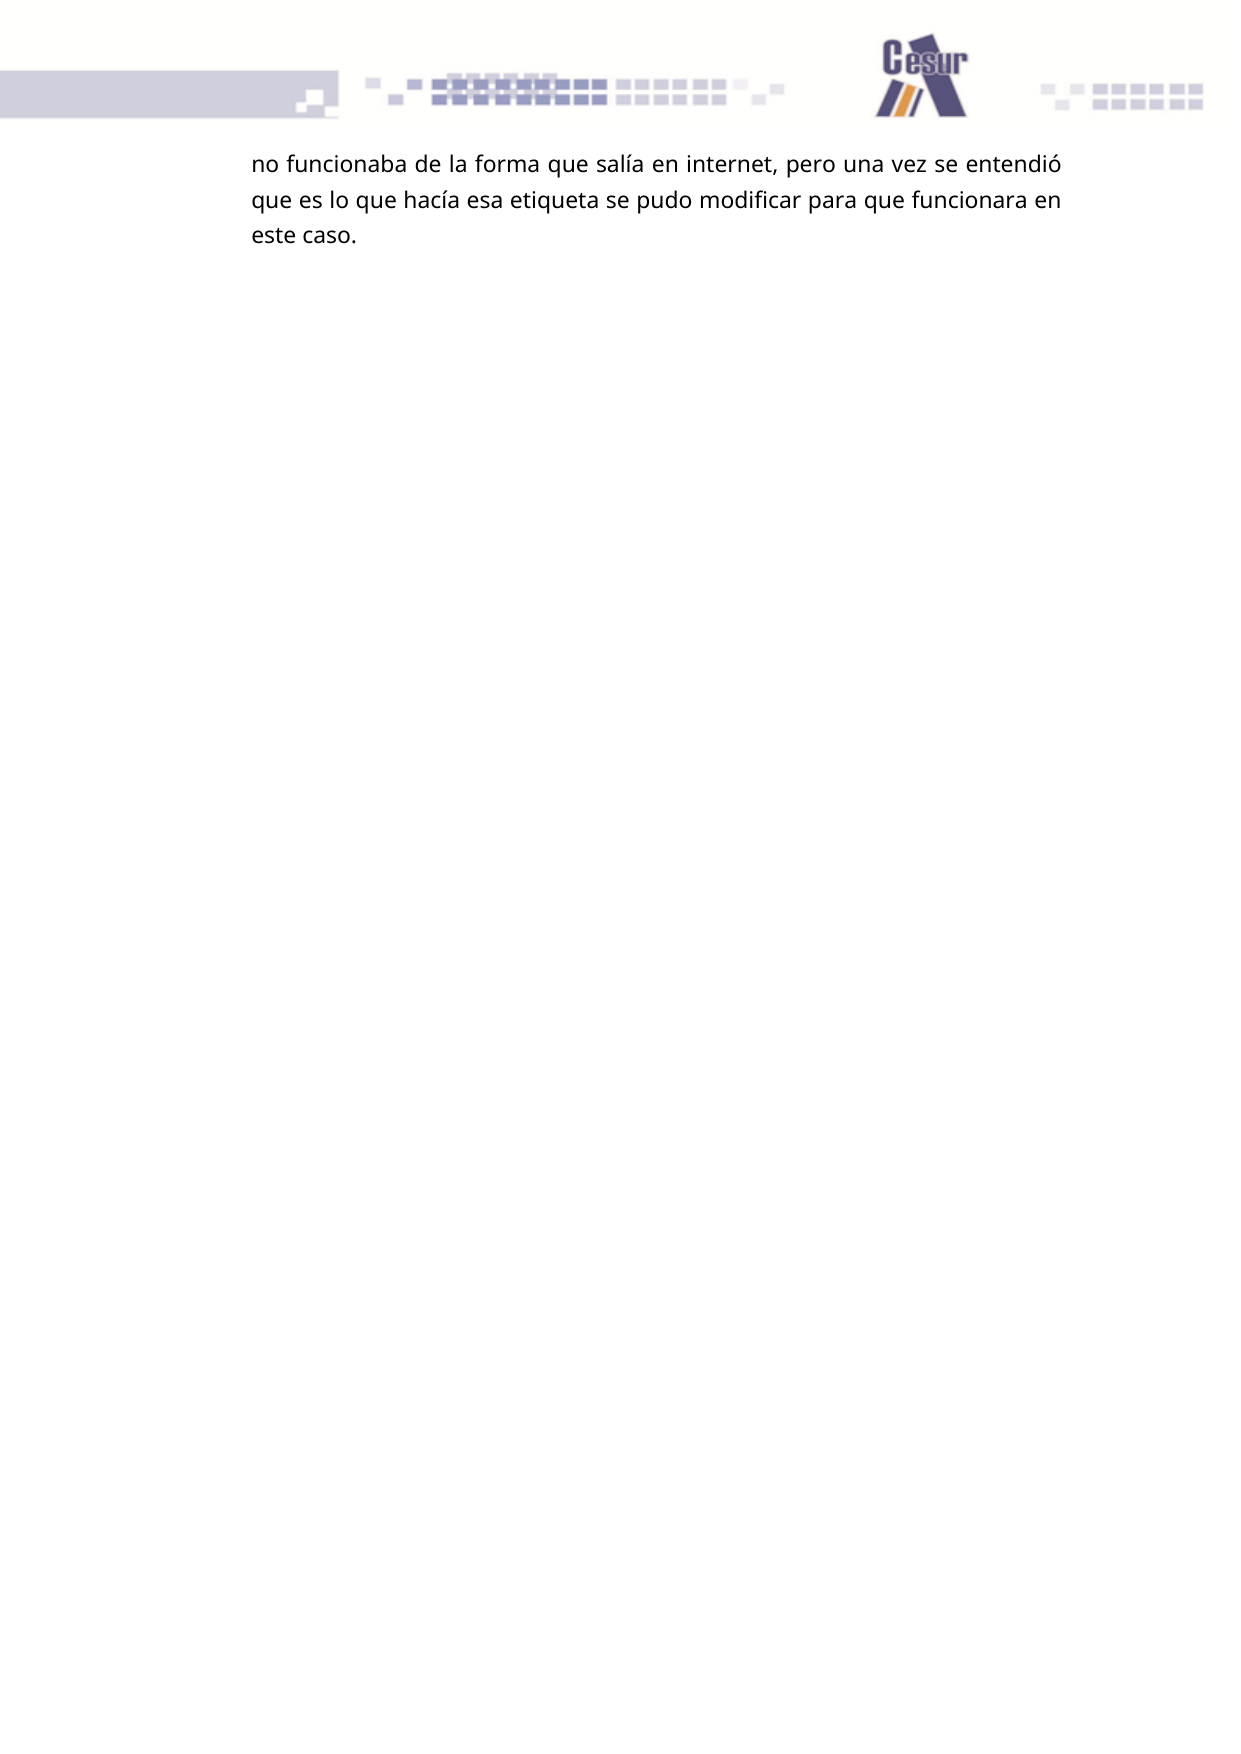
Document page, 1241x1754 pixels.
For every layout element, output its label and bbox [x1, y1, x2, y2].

picture [0, 0, 1241, 134]
list [251, 148, 1063, 251]
